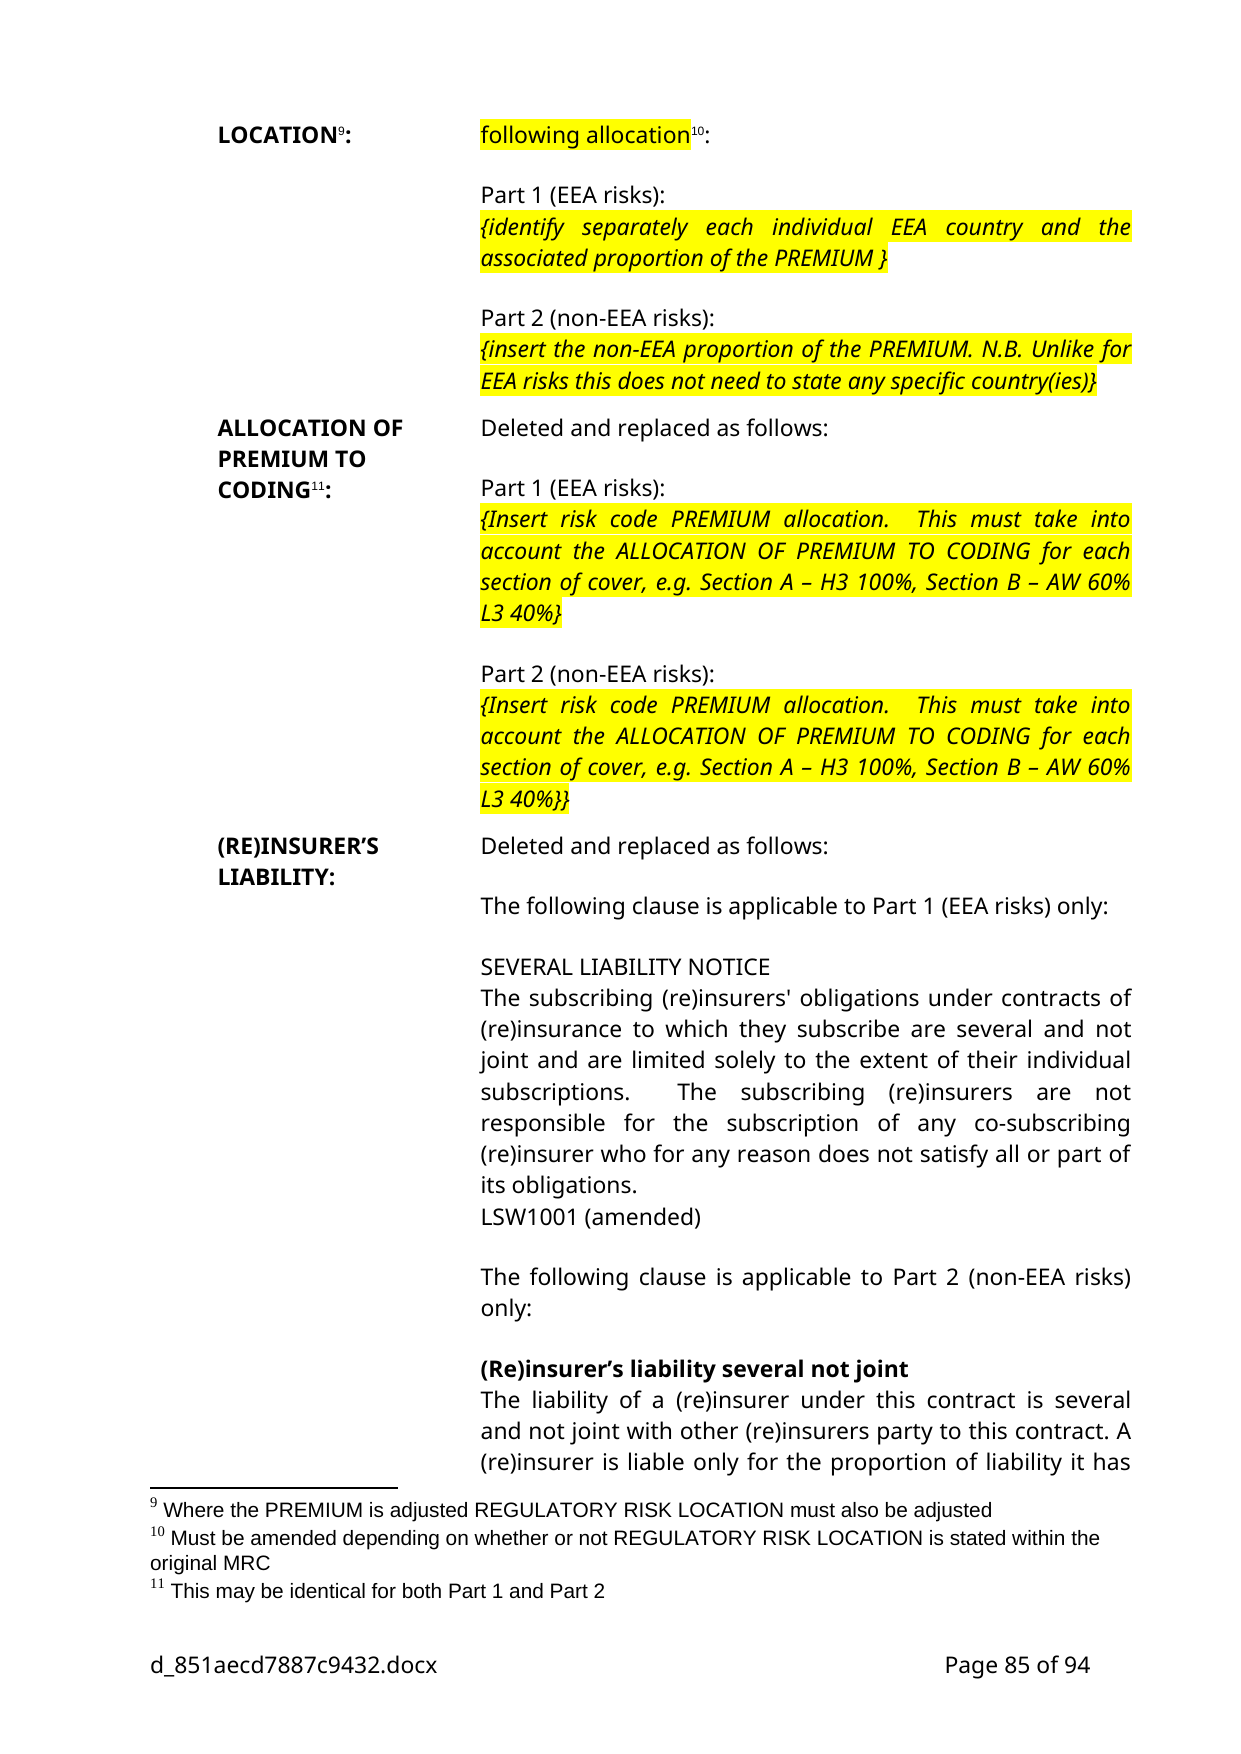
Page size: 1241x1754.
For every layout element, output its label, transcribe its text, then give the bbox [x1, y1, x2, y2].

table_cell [206, 814, 469, 1478]
table_cell ALLOCATION OF PREMIUM TO CODING: [206, 396, 469, 814]
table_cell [469, 104, 1151, 396]
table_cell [206, 104, 469, 396]
table_cell Deleted and replaced as follows: Part 1 (EEA risks): {Insert risk code PREMIUM allocation. This must take into account the ALLOCATION OF PREMIUM TO CODING for each section of cover, e.g. Section A – H3 100%, Section B – AW 60% L3 40%} Part 2 (non-EEA risks): {Insert risk code PREMIUM allocation. This must take into account the ALLOCATION OF PREMIUM TO CODING for each section of cover, e.g. Section A – H3 100%, Section B – AW 60% L3 40%}} [469, 396, 1151, 814]
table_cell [469, 814, 1151, 1478]
